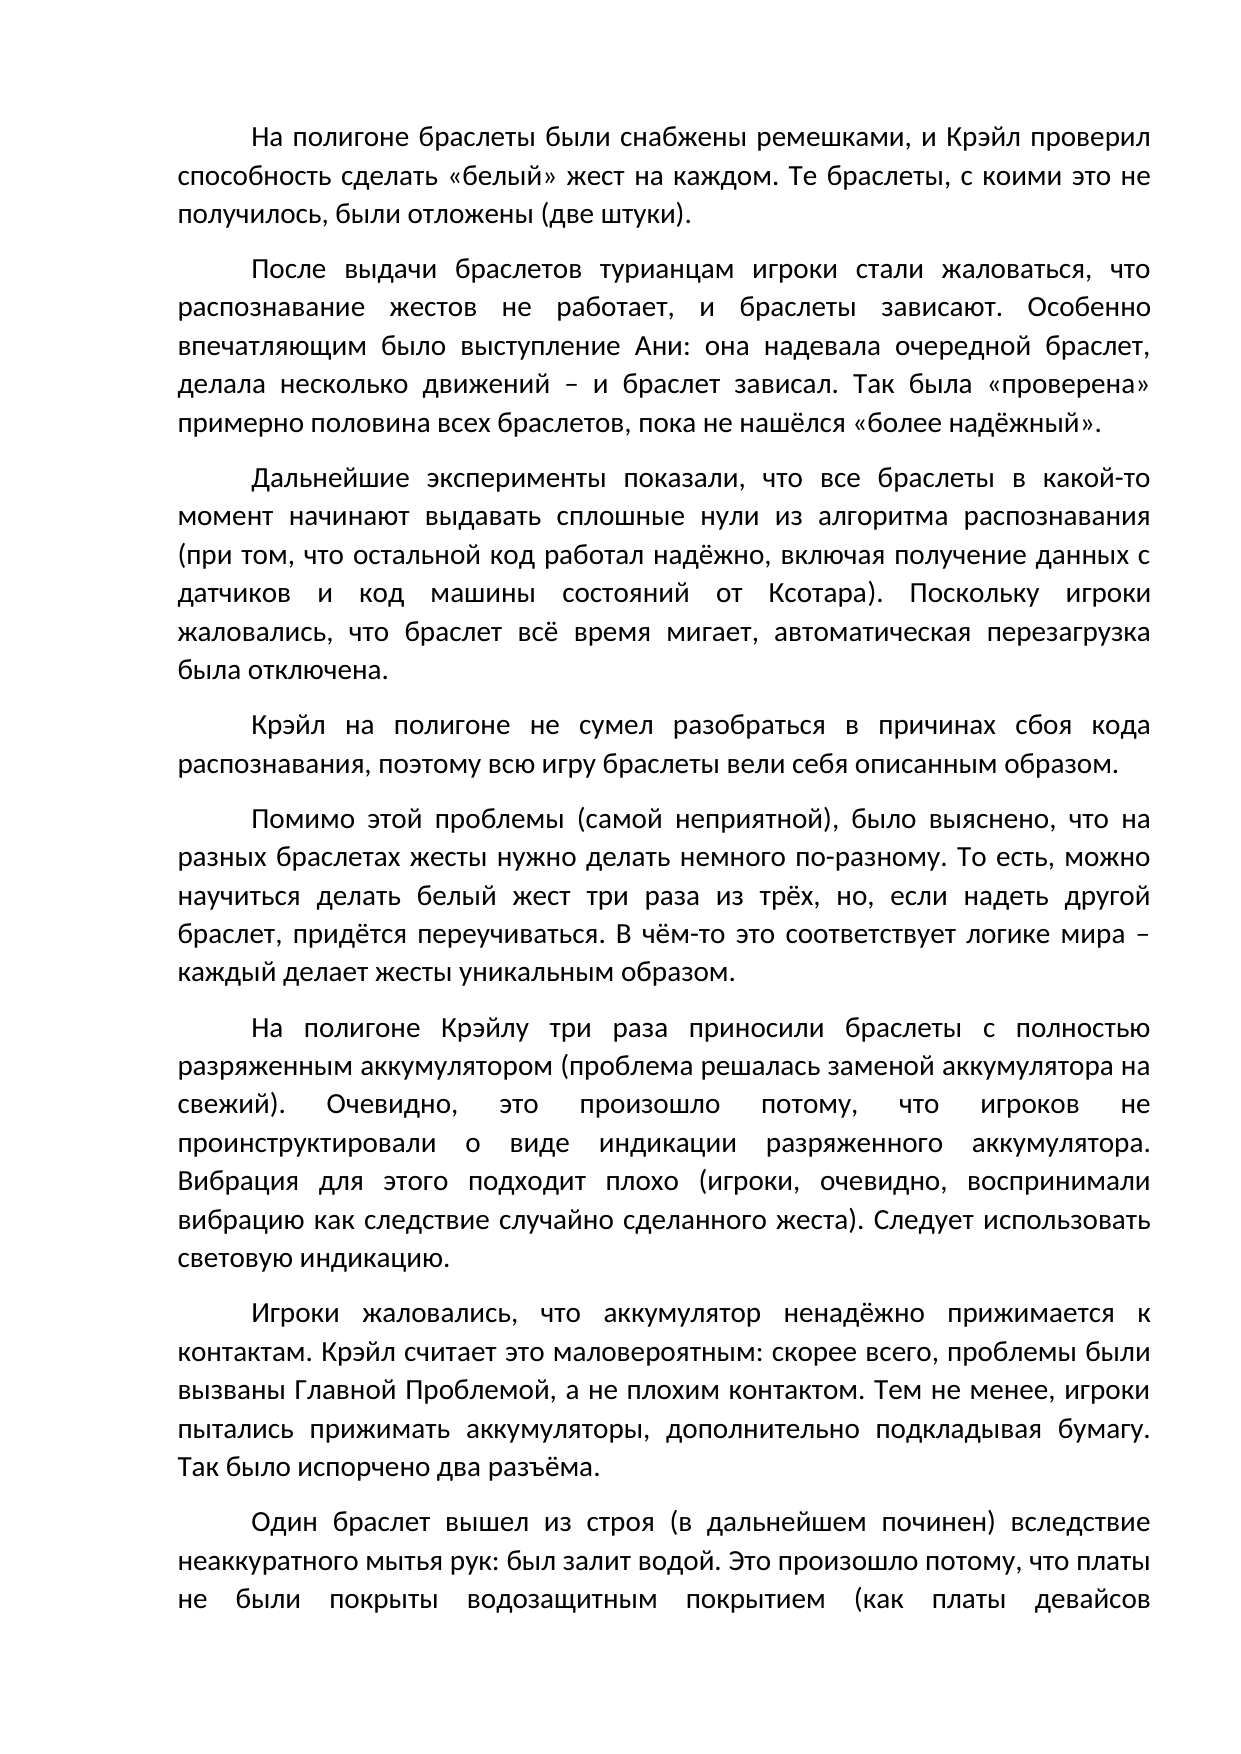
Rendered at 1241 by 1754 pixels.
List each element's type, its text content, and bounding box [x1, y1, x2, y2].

text Помимо этой проблемы (самой неприятной), было выяснено, что на разных браслетах жесты нужно делать немного по-разному. То есть, можно научиться делать белый жест три раза из трёх, но, если надеть другой браслет, придётся переучиваться. В чём-то это соответствует логике мира – каждый делает жесты уникальным образом. [177, 800, 1152, 989]
text На полигоне Крэйлу три раза приносили браслеты с полностью разряженным аккумулятором (проблема решалась заменой аккумулятора на свежий). Очевидно, это произошло потому, что игроков не проинструктировали о виде индикации разряженного аккумулятора. Вибрация для этого подходит плохо (игроки, очевидно, воспринимали вибрацию как следствие случайно сделанного жеста). Следует использовать световую индикацию. [177, 1009, 1152, 1275]
text На полигоне браслеты были снабжены ремешками, и Крэйл проверил способность сделать «белый» жест на каждом. Те браслеты, с коими это не получилось, были отложены (две штуки). [177, 118, 1152, 231]
text Игроки жаловались, что аккумулятор ненадёжно прижимается к контактам. Крэйл считает это маловероятным: скорее всего, проблемы были вызваны Главной Проблемой, а не плохим контактом. Тем не менее, игроки пытались прижимать аккумуляторы, дополнительно подкладывая бумагу. Так было испорчено два разъёма. [177, 1294, 1152, 1484]
text Крэйл на полигоне не сумел разобраться в причинах сбоя кода распознавания, поэтому всю игру браслеты вели себя описанным образом. [177, 706, 1152, 780]
text После выдачи браслетов турианцам игроки стали жаловаться, что распознавание жестов не работает, и браслеты зависают. Особенно впечатляющим было выступление Ани: она надевала очередной браслет, делала несколько движений – и браслет зависал. Так была «проверена» примерно половина всех браслетов, пока не нашёлся «более надёжный». [177, 250, 1152, 439]
text Дальнейшие эксперименты показали, что все браслеты в какой-то момент начинают выдавать сплошные нули из алгоритма распознавания (при том, что остальной код работал надёжно, включая получение данных с датчиков и код машины состояний от Ксотара). Поскольку игроки жаловались, что браслет всё время мигает, автоматическая перезагрузка была отключена. [177, 459, 1152, 687]
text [177, 1503, 1152, 1616]
